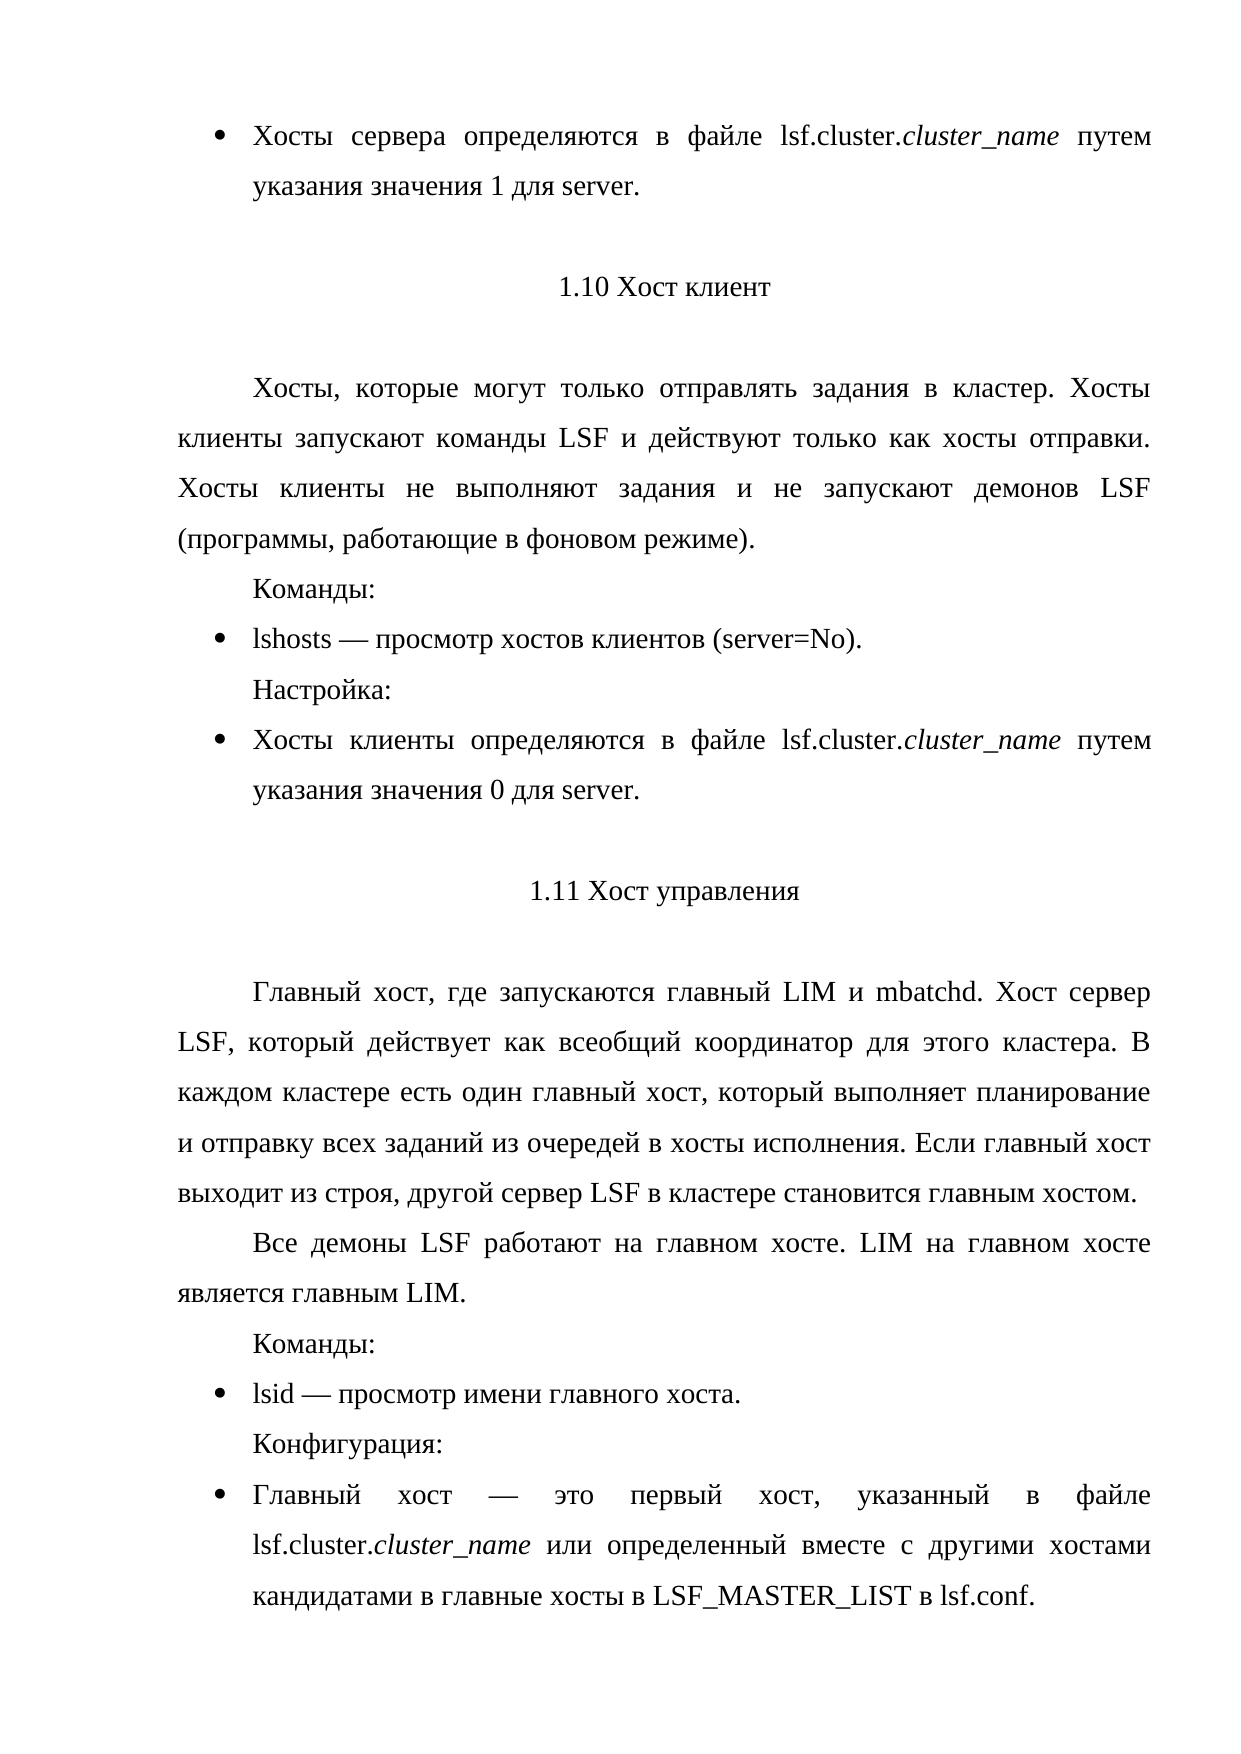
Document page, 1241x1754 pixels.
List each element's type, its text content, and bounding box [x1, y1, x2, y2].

list Хосты сервера определяются в файле lsf.cluster.cluster_name путем указания значения 1 для server. [215, 118, 1152, 202]
text Настройка: [177, 672, 1152, 705]
list lshosts — просмотр хостов клиентов (server=No). [215, 621, 1152, 655]
text Команды: [177, 571, 1152, 604]
text Главный хост, где запускаются главный LIM и mbatchd. Хост сервер LSF, который действует как всеобщий координатор для этого кластера. В каждом кластере есть один главный хост, который выполняет планирование и отправку всех заданий из очередей в хосты исполнения. Если главный хост выходит из строя, другой сервер LSF в кластере становится главным хостом. [177, 974, 1152, 1208]
list lsid — просмотр имени главного хоста. [215, 1376, 1152, 1410]
text Команды: [177, 1326, 1152, 1359]
list Главный хост — это первый хост, указанный в файле lsf.cluster.cluster_name или определенный вместе с другими хостами кандидатами в главные хосты в LSF_MASTER_LIST в lsf.conf. [215, 1477, 1152, 1611]
text Хосты, которые могут только отправлять задания в кластер. Хосты клиенты запускают команды LSF и действуют только как хосты отправки. Хосты клиенты не выполняют задания и не запускают демонов LSF (программы, работающие в фоновом режиме). [177, 370, 1152, 554]
text Конфигурация: [177, 1427, 1152, 1460]
list Хосты клиенты определяются в файле lsf.cluster.cluster_name путем указания значения 0 для server. [215, 722, 1152, 806]
subtitle 1.11 Хост управления [177, 873, 1152, 907]
subtitle 1.10 Хост клиент [177, 269, 1152, 303]
text Все демоны LSF работают на главном хосте. LIM на главном хосте является главным LIM. [177, 1225, 1152, 1309]
